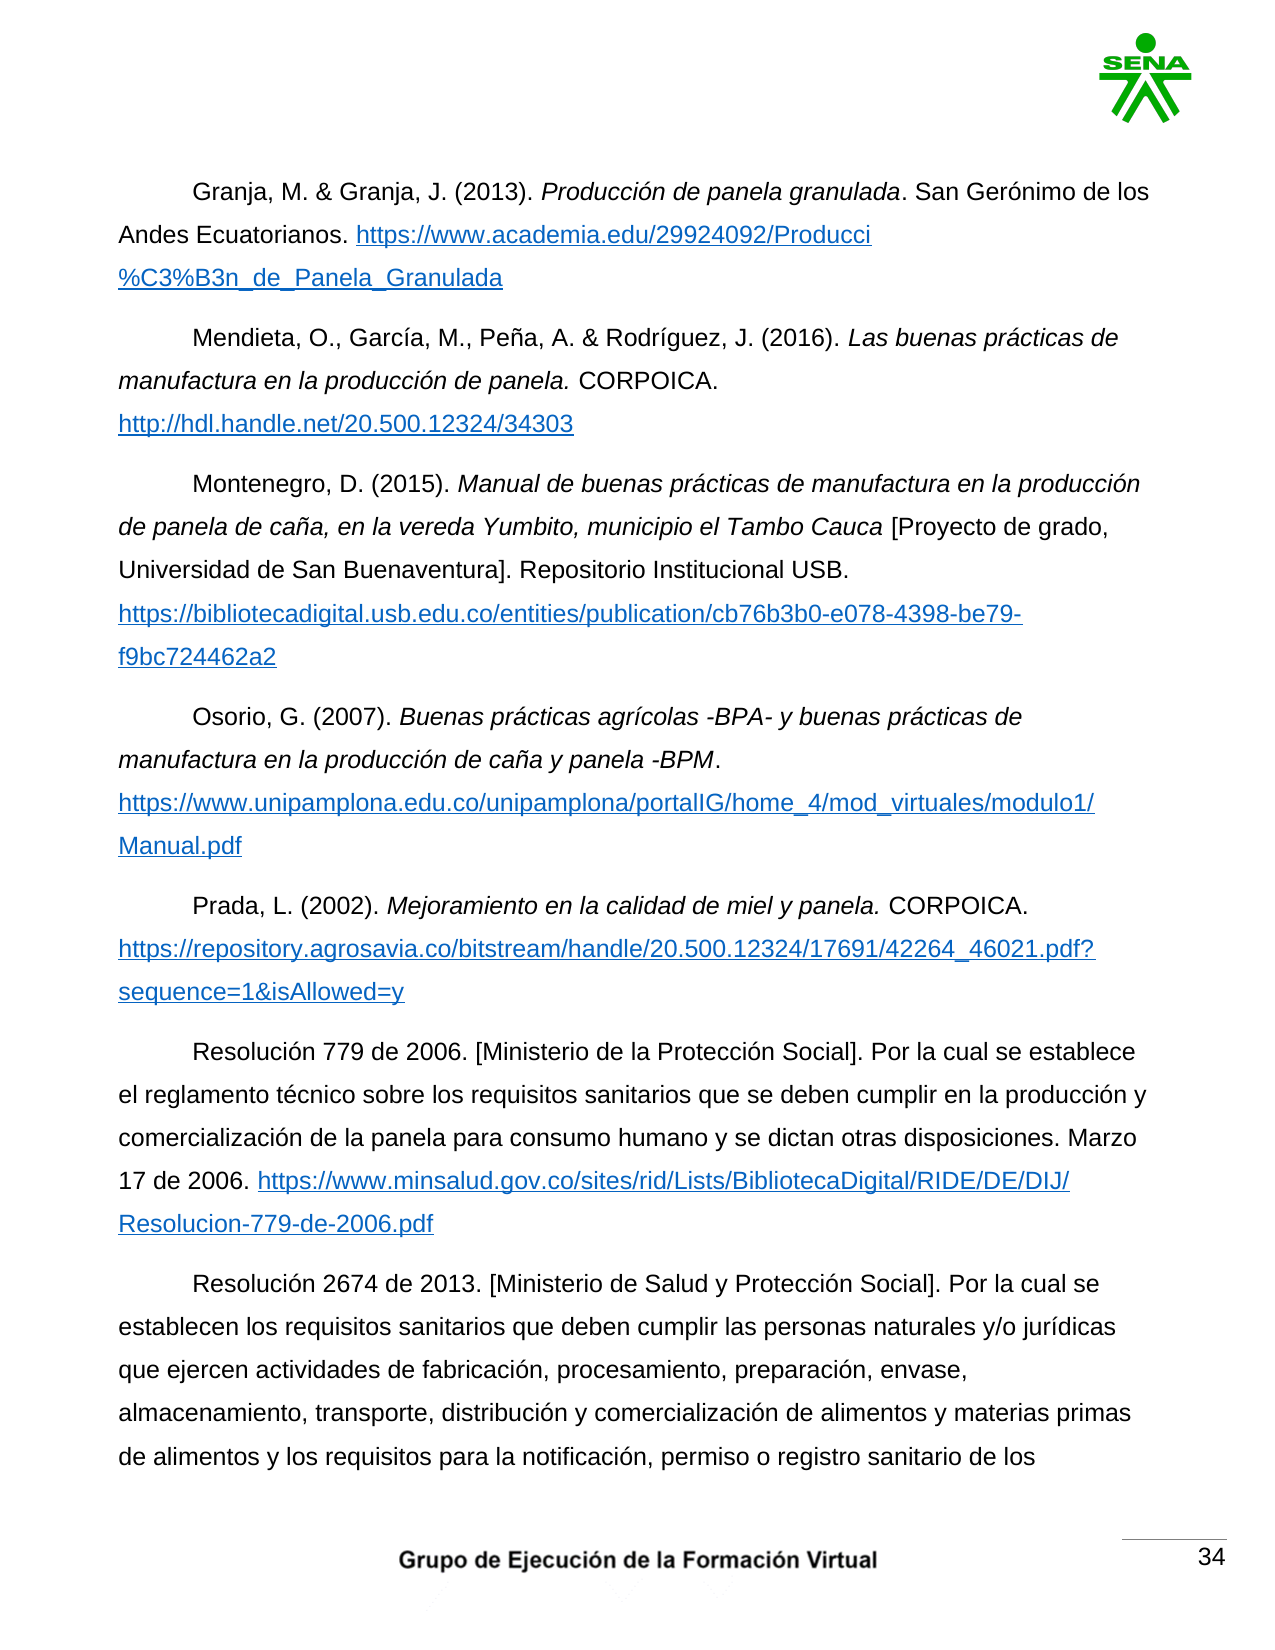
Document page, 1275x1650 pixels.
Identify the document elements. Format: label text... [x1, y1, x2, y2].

picture [1099, 33, 1192, 123]
text Resolución 779 de 2006. [Ministerio de la Protección Social]. Por la cual se establece el reglamento técnico sobre los requisitos sanitarios que se deben cumplir en la producción y comercialización de la panela para consumo humano y se dictan otras disposiciones. Marzo 17 de 2006. https://www.minsalud.gov.co/sites/rid/Lists/BibliotecaDigital/RIDE/DE/DIJ/Resolucion-779-de-2006.pdf [118, 1037, 1157, 1238]
text Osorio, G. (2007). Buenas prácticas agrícolas -BPA- y buenas prácticas de manufactura en la producción de caña y panela -BPM. https://www.unipamplona.edu.co/unipamplona/portalIG/home_4/mod_virtuales/modulo1/Manual.pdf [118, 702, 1157, 860]
text Granja, M. & Granja, J. (2013). Producción de panela granulada. San Gerónimo de los Andes Ecuatorianos. https://www.academia.edu/29924092/Producci%C3%B3n_de_Panela_Granulada [118, 177, 1157, 292]
text Mendieta, O., García, M., Peña, A. & Rodríguez, J. (2016). Las buenas prácticas de manufactura en la producción de panela. CORPOICA. http://hdl.handle.net/20.500.12324/34303 [118, 323, 1157, 438]
text Montenegro, D. (2015). Manual de buenas prácticas de manufactura en la producción de panela de caña, en la vereda Yumbito, municipio el Tambo Cauca [Proyecto de grado, Universidad de San Buenaventura]. Repositorio Institucional USB. https://bibliotecadigital.usb.edu.co/entities/publication/cb76b3b0-e078-4398-be79-f9bc724462a2 [118, 469, 1157, 671]
picture [0, 1500, 1275, 1611]
text Prada, L. (2002). Mejoramiento en la calidad de miel y panela. CORPOICA. https://repository.agrosavia.co/bitstream/handle/20.500.12324/17691/42264_46021.pdf?sequence=1&isAllowed=y [118, 891, 1157, 1006]
